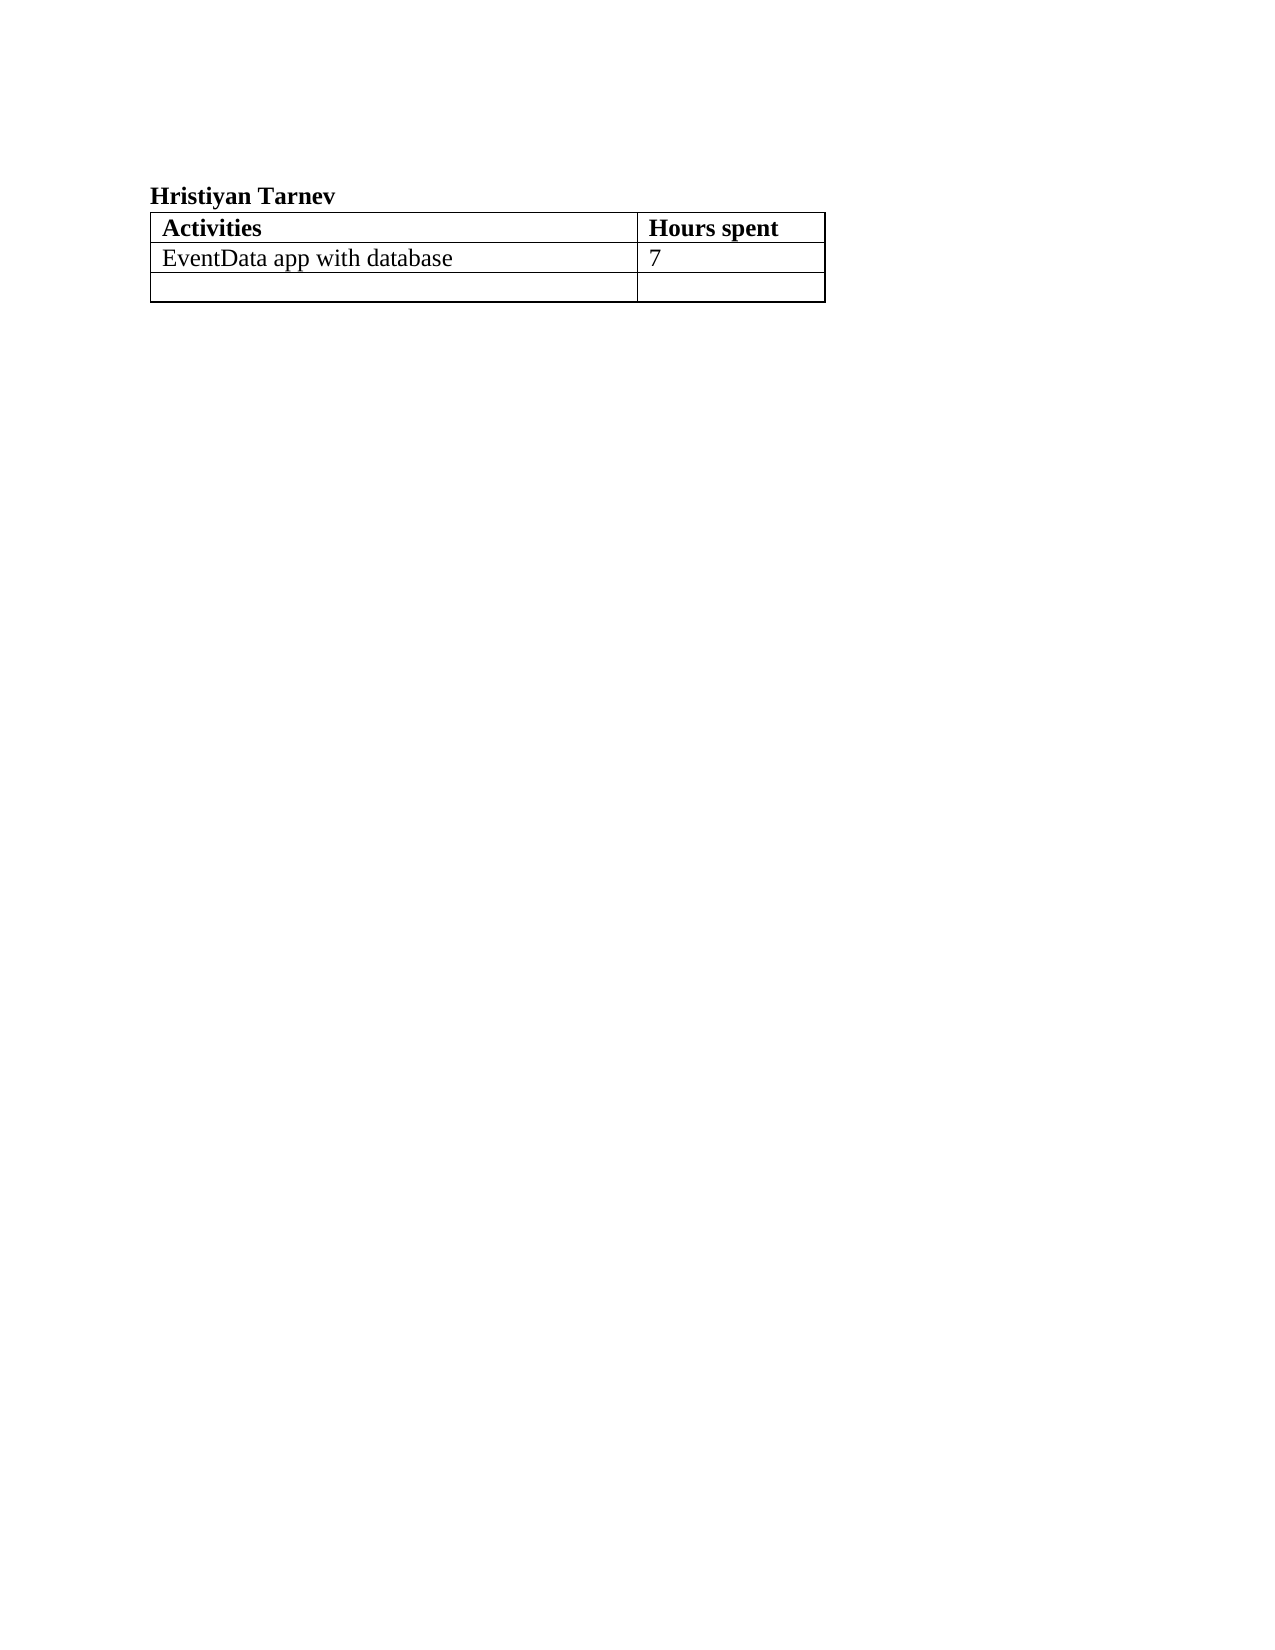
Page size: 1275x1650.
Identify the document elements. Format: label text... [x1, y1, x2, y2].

table_cell EventData app with database [151, 243, 637, 272]
text Hristiyan Tarnev [150, 181, 1125, 210]
table_header Activities [151, 213, 637, 242]
table_header Hours spent [638, 213, 824, 242]
table_cell 7 [638, 243, 824, 272]
table_cell [151, 273, 637, 301]
table_cell [638, 273, 824, 301]
